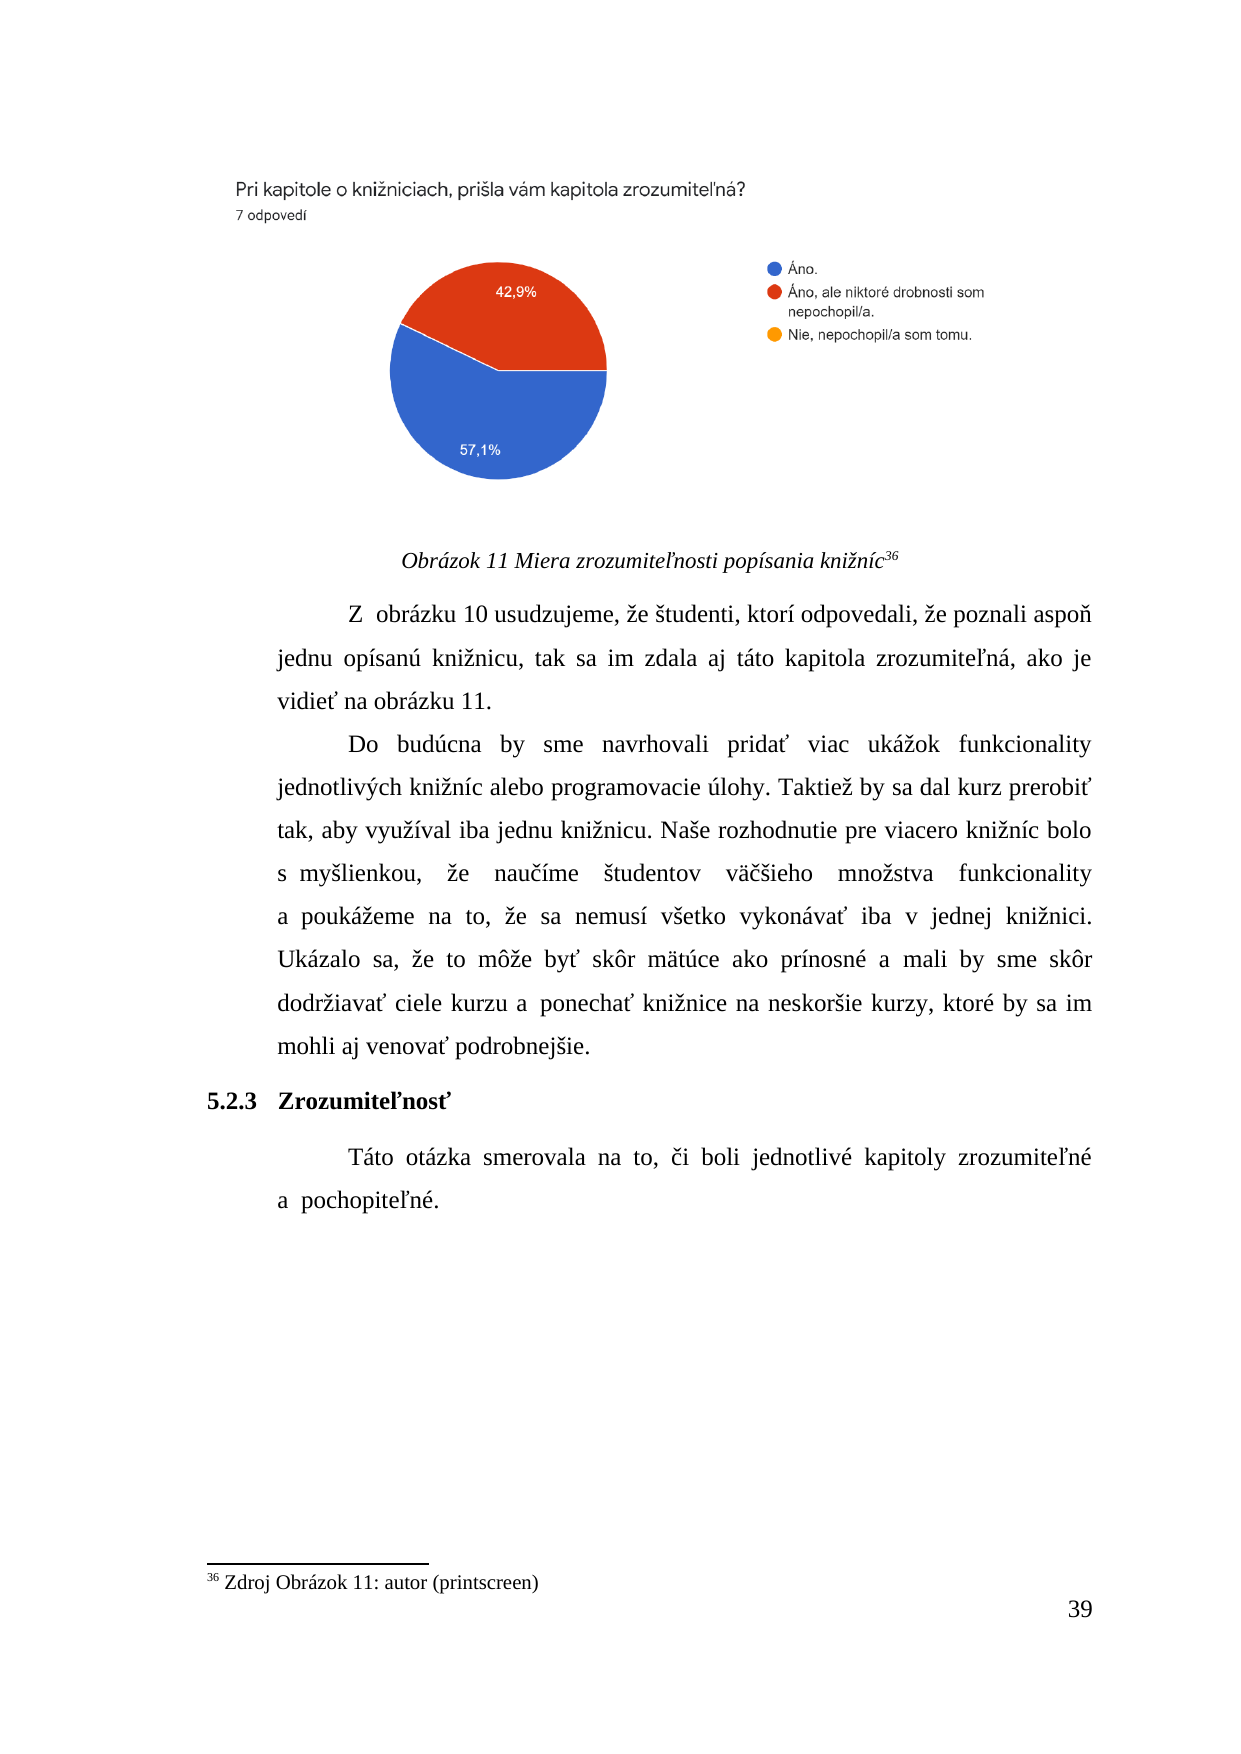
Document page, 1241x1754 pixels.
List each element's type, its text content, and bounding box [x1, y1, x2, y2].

picture [206, 147, 1093, 521]
text Obrázok 11 Miera zrozumiteľnosti popísania knižníc [207, 547, 1092, 574]
subtitle 5.2.3 Zrozumiteľnosť [207, 1086, 1092, 1115]
text Z obrázku 10 usudzujeme, že študenti, ktorí odpovedali, že poznali aspoň jednu opísanú knižnicu, tak sa im zdala aj táto kapitola zrozumiteľná, ako je vidieť na obrázku 11. [277, 599, 1092, 714]
text Táto otázka smerovala na to, či boli jednotlivé kapitoly zrozumiteľné a pochopiteľné. [277, 1142, 1092, 1214]
text Do budúcna by sme navrhovali pridať viac ukážok funkcionality jednotlivých knižníc alebo programovacie úlohy. Taktiež by sa dal kurz prerobiť tak, aby využíval iba jednu knižnicu. Naše rozhodnutie pre viacero knižníc bolo s myšlienkou, že naučíme študentov väčšieho množstva funkcionality a poukážeme na to, že sa nemusí všetko vykonávať iba v jednej knižnici. Ukázalo sa, že to môže byť skôr mätúce ako prínosné a mali by sme skôr dodržiavať ciele kurzu a ponechať knižnice na neskoršie kurzy, ktoré by sa im mohli aj venovať podrobnejšie. [277, 729, 1092, 1059]
